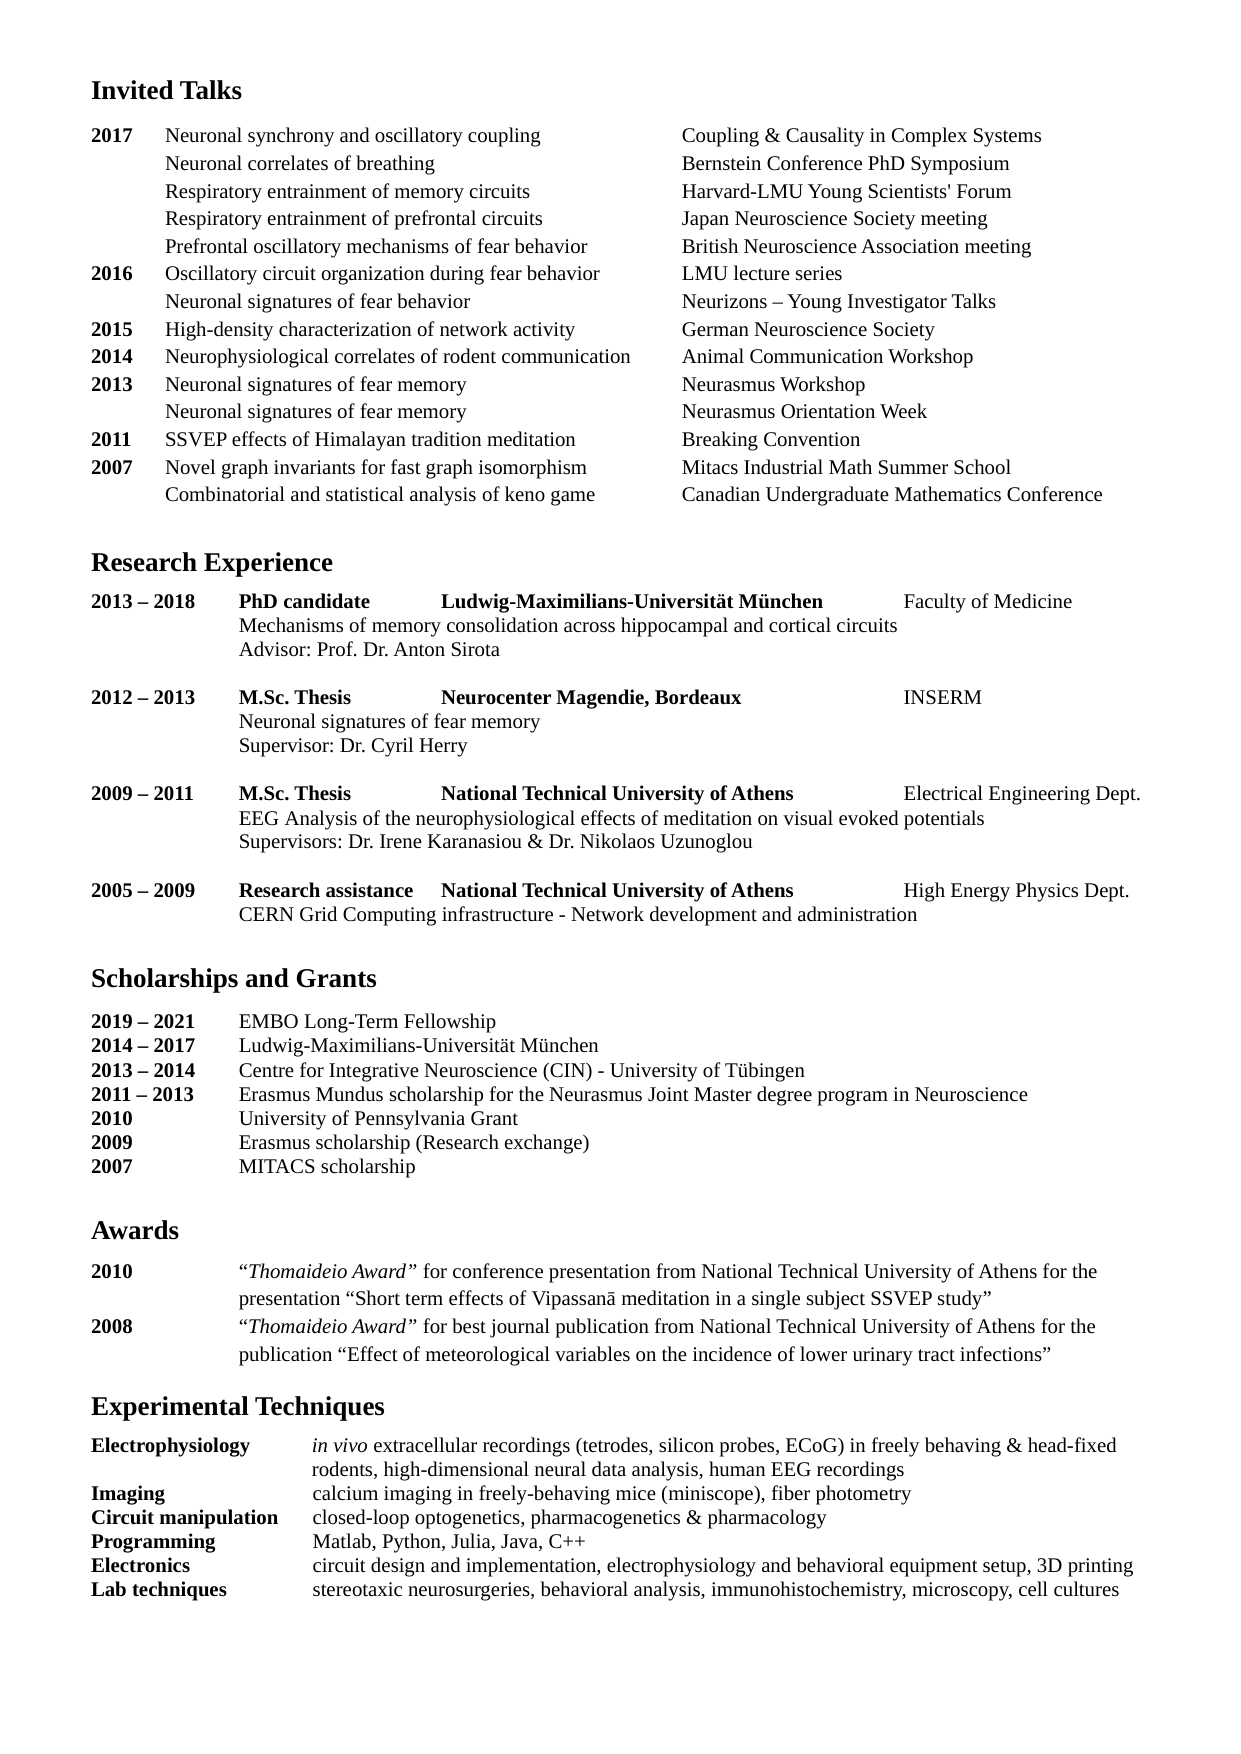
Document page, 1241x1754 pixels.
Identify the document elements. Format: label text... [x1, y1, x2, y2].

text Electrophysiology in vivo extracellular recordings (tetrodes, silicon probes, ECoG) in freely behaving & head-fixed rodents, high-dimensional neural data analysis, human EEG recordings [91, 1433, 1184, 1481]
text 2007 MITACS scholarship [91, 1154, 1167, 1178]
text 2014 Neurophysiological correlates of rodent communication Animal Communication Workshop [91, 344, 1198, 368]
text Electronics circuit design and implementation, electrophysiology and behavioral equipment setup, 3D printing [91, 1553, 1167, 1577]
text 2007 Novel graph invariants for fast graph isomorphism Mitacs Industrial Math Summer School [91, 454, 1167, 479]
text EEG Analysis of the neurophysiological effects of meditation on visual evoked potentials [91, 805, 1167, 829]
text 2015 High-density characterization of network activity German Neuroscience Society [91, 317, 1167, 341]
text 2008 “Thomaideio Award” for best journal publication from National Technical University of Athens for the [91, 1314, 1167, 1338]
text 2019 – 2021 EMBO Long-Term Fellowship [91, 1009, 1167, 1033]
text Awards [91, 1214, 1167, 1245]
text 2013 Neuronal signatures of fear memory Neurasmus Workshop [91, 372, 1167, 396]
text 2013 – 2018 PhD candidate Ludwig-Maximilians-Universität München Faculty of Medicine [91, 589, 1167, 613]
text Combinatorial and statistical analysis of keno game Canadian Undergraduate Mathematics Conference [91, 482, 1167, 506]
text Scholarships and Grants [91, 962, 1167, 993]
text Imaging calcium imaging in freely-behaving mice (miniscope), fiber photometry [91, 1481, 1184, 1505]
text 2010 University of Pennsylvania Grant [91, 1106, 1167, 1130]
text 2005 – 2009 Research assistance National Technical University of Athens High Energy Physics Dept. [91, 878, 1167, 902]
text Supervisors: Dr. Irene Karanasiou & Dr. Nikolaos Uzunoglou [91, 829, 1167, 853]
text 2009 – 2011 M.Sc. Thesis National Technical University of Athens Electrical Engineering Dept. [91, 781, 1167, 805]
text 2016 Oscillatory circuit organization during fear behavior LMU lecture series [91, 261, 1167, 285]
text CERN Grid Computing infrastructure - Network development and administration [91, 902, 1167, 926]
text Respiratory entrainment of memory circuits Harvard-LMU Young Scientists' Forum [91, 178, 1167, 203]
text 2017 Neuronal synchrony and oscillatory coupling Coupling & Causality in Complex Systems [91, 123, 1167, 147]
text Respiratory entrainment of prefrontal circuits Japan Neuroscience Society meeting [91, 206, 1167, 230]
text Supervisor: Dr. Cyril Herry [91, 733, 1167, 757]
text publication “Effect of meteorological variables on the incidence of lower urinary tract infections” [165, 1341, 1167, 1366]
text Programming Matlab, Python, Julia, Java, C++ [91, 1529, 1167, 1553]
text Advisor: Prof. Dr. Anton Sirota [91, 637, 1167, 661]
text 2012 – 2013 M.Sc. Thesis Neurocenter Magendie, Bordeaux INSERM [91, 685, 1167, 709]
text Experimental Techniques [91, 1389, 1167, 1421]
text Neuronal signatures of fear memory Neurasmus Orientation Week [91, 399, 1167, 423]
text 2011 – 2013 Erasmus Mundus scholarship for the Neurasmus Joint Master degree program in Neuroscience [91, 1082, 1167, 1106]
text 2009 Erasmus scholarship (Research exchange) [91, 1130, 1167, 1154]
text 2010 “Thomaideio Award” for conference presentation from National Technical University of Athens for the [91, 1259, 1167, 1283]
text Neuronal signatures of fear memory [91, 709, 1167, 733]
text Neuronal correlates of breathing Bernstein Conference PhD Symposium [91, 151, 1167, 175]
text 2011 SSVEP effects of Himalayan tradition meditation Breaking Convention [91, 427, 1167, 451]
text Research Experience [91, 546, 1167, 577]
text 2013 – 2014 Centre for Integrative Neuroscience (CIN) - University of Tübingen [91, 1057, 1167, 1082]
text Mechanisms of memory consolidation across hippocampal and cortical circuits [91, 613, 1167, 637]
text Circuit manipulation closed-loop optogenetics, pharmacogenetics & pharmacology [91, 1505, 1184, 1529]
text Invited Talks [91, 74, 1167, 105]
text Neuronal signatures of fear behavior Neurizons – Young Investigator Talks [91, 289, 1167, 313]
text 2014 – 2017 Ludwig-Maximilians-Universität München [91, 1033, 1167, 1057]
text Lab techniques stereotaxic neurosurgeries, behavioral analysis, immunohistochemistry, microscopy, cell cultures [91, 1577, 1167, 1601]
text Prefrontal oscillatory mechanisms of fear behavior British Neuroscience Association meeting [91, 234, 1167, 258]
text presentation “Short term effects of Vipassanā meditation in a single subject SSVEP study” [165, 1286, 1167, 1310]
